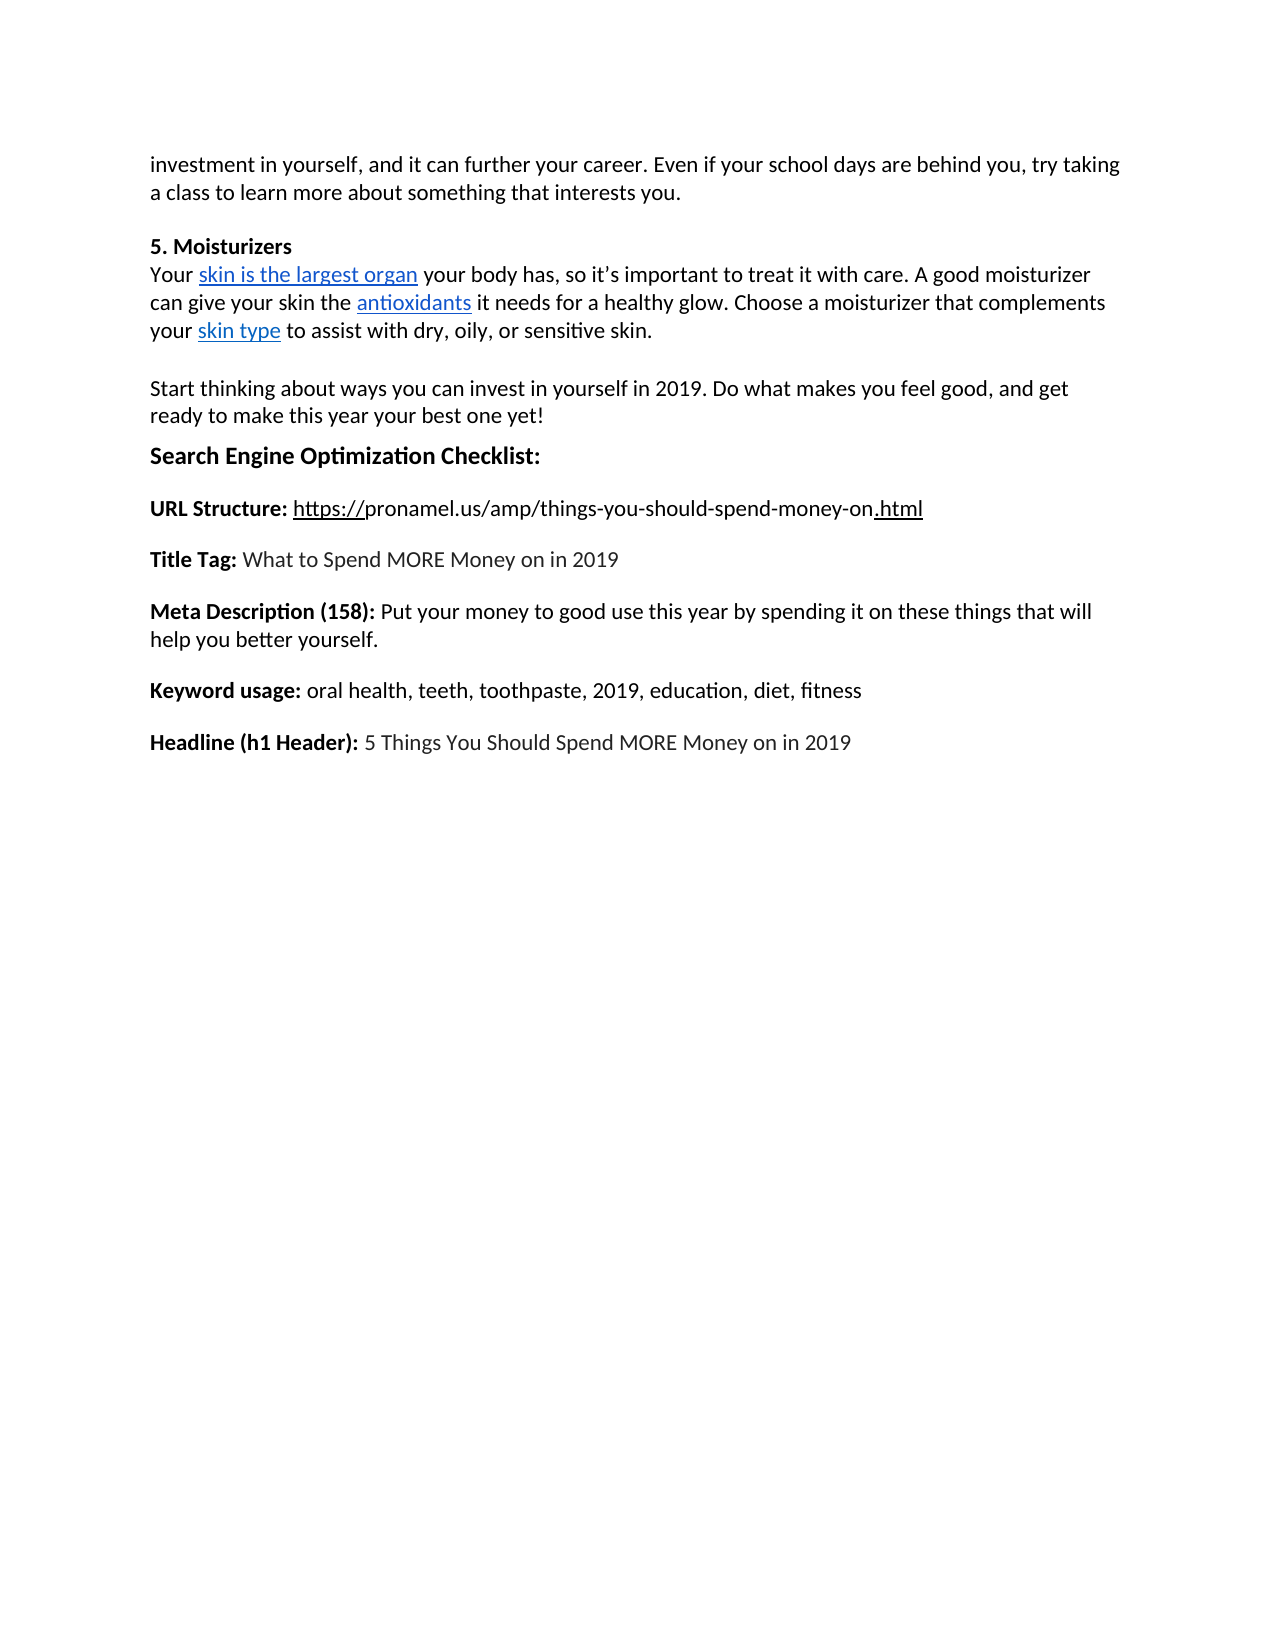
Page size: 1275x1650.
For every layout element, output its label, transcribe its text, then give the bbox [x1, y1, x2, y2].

text Search Engine Optimization Checklist: [150, 440, 1125, 471]
text Start thinking about ways you can invest in yourself in 2019. Do what makes you feel good, and get ready to make this year your best one yet! [150, 374, 1125, 430]
text Headline (h1 Header): 5 Things You Should Spend MORE Money on in 2019 [150, 728, 1125, 756]
text Meta Description (158): Put your money to good use this year by spending it on these things that will help you better yourself. [150, 597, 1125, 653]
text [150, 150, 1125, 232]
text Keyword usage: oral health, teeth, toothpaste, 2019, education, diet, fitness [150, 676, 1125, 704]
text 5. Moisturizers Your skin is the largest organ your body has, so it’s important to treat it with care. A good moisturizer can give your skin the antioxidants it needs for a healthy glow. Choose a moisturizer that complements your skin type to assist with dry, oily, or sensitive skin. [150, 232, 1125, 344]
text URL Structure: https://pronamel.us/amp/things-you-should-spend-money-on.html [150, 494, 1125, 522]
text Title Tag: What to Spend MORE Money on in 2019 [150, 546, 1125, 573]
